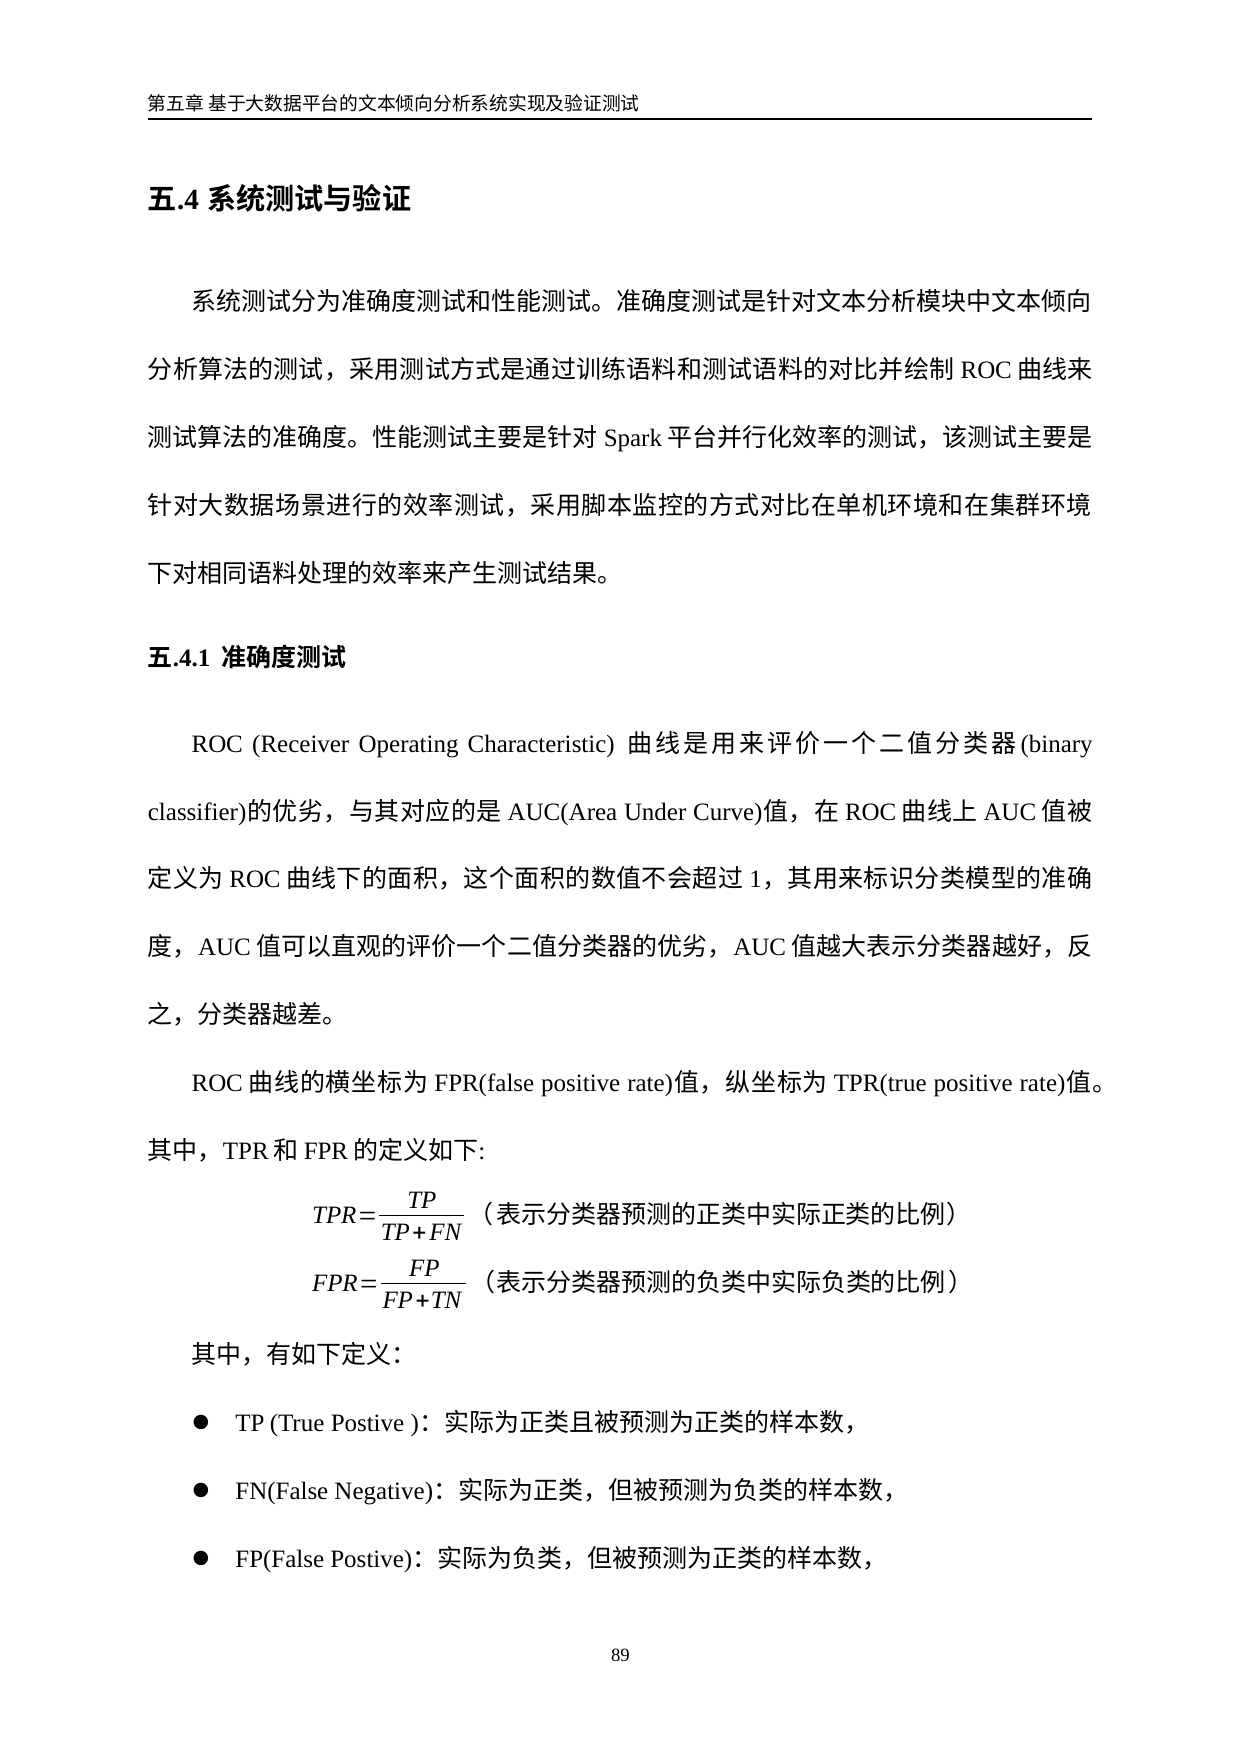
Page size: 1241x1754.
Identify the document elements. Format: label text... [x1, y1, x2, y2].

list FN(False Negative)：实际为正类，但被预测为负类的样本数， [191, 1454, 1092, 1522]
text 其中，有如下定义： [148, 1318, 1092, 1386]
list FP(False Postive)：实际为负类，但被预测为正类的样本数， [191, 1522, 1092, 1590]
text 系统测试分为准确度测试和性能测试。准确度测试是针对文本分析模块中文本倾向分析算法的测试，采用测试方式是通过训练语料和测试语料的对比并绘制ROC曲线来测试算法的准确度。性能测试主要是针对Spark平台并行化效率的测试，该测试主要是针对大数据场景进行的效率测试，采用脚本监控的方式对比在单机环境和在集群环境下对相同语料处理的效率来产生测试结果。 [148, 266, 1092, 605]
subtitle 系统测试与验证 [148, 164, 1092, 232]
subtitle 准确度测试 [148, 622, 1092, 690]
text ROC (Receiver Operating Characteristic) 曲线是用来评价一个二值分类器(binary classifier)的优劣，与其对应的是AUC(Area Under Curve)值，在ROC曲线上AUC值被定义为ROC曲线下的面积，这个面积的数值不会超过1，其用来标识分类模型的准确度，AUC值可以直观的评价一个二值分类器的优劣，AUC值越大表示分类器越好，反之，分类器越差。 [148, 707, 1092, 1047]
text ROC曲线的横坐标为FPR(false positive rate)值，纵坐标为TPR(true positive rate)值。其中，TPR和FPR的定义如下: [148, 1047, 1092, 1183]
list TP (True Postive )：实际为正类且被预测为正类的样本数， [191, 1386, 1092, 1454]
